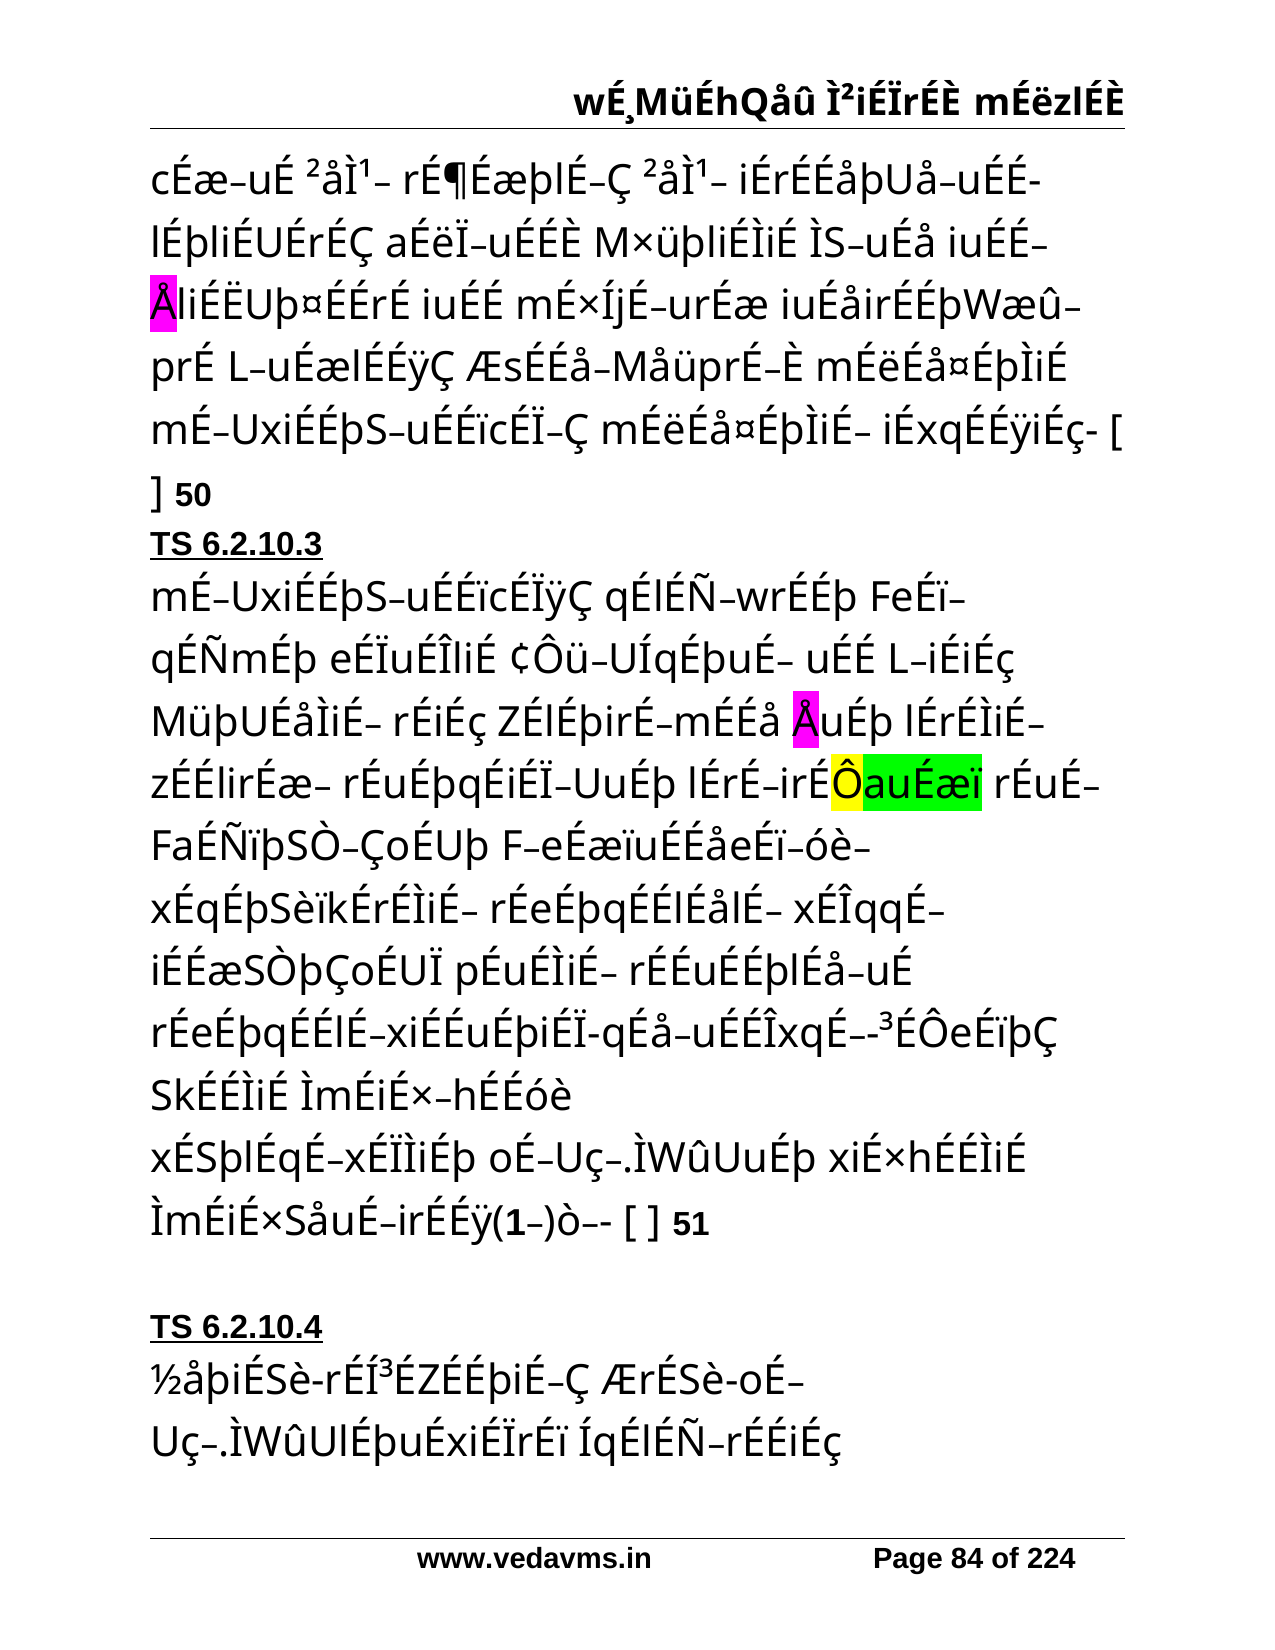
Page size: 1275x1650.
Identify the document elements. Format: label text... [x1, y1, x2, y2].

text ½åþiÉSè-rÉÍ³ÉZÉÉþiÉ–Ç ÆrÉSè-oÉ–Uç–.ÌWûUlÉþuÉxiÉÏrÉï ÍqÉlÉÑ–rÉÉiÉç ÌmÉþiÉ×SåuÉ–irÉÉþ [150, 1350, 1125, 1469]
text mÉ–UxiÉÉþS–uÉÉïcÉÏÿÇ qÉlÉÑ–wrÉÉþ FeÉï–qÉÑmÉþ eÉÏuÉÎliÉ ¢Ôü–UÍqÉþuÉ– uÉÉ L–iÉiÉç MüþUÉåÌiÉ– rÉiÉç ZÉlÉþirÉ–mÉÉå ÅuÉþ lÉrÉÌiÉ– zÉÉlirÉæ– rÉuÉþqÉiÉÏ–UuÉþ lÉrÉ–irÉÔauÉæï rÉuÉ– FaÉÑïþSÒ–ÇoÉUþ F–eÉæïuÉÉåeÉï–óè– xÉqÉþSèïkÉrÉÌiÉ– rÉeÉþqÉÉlÉålÉ– xÉÎqqÉ–iÉÉæSÒþÇoÉUÏ pÉuÉÌiÉ– rÉÉuÉÉþlÉå–uÉ rÉeÉþqÉÉlÉ–xiÉÉuÉþiÉÏ-qÉå–uÉÉÎxqÉ–-³ÉÔeÉïþÇ SkÉÉÌiÉ ÌmÉiÉ×–hÉÉóè [150, 567, 1125, 1122]
text TS 6.2.10.3 [150, 524, 1125, 563]
text TS 6.2.10.4 [150, 1308, 1125, 1346]
text xÉSþlÉqÉ–xÉÏÌiÉþ oÉ–Uç–.ÌWûUuÉþ xiÉ×hÉÉÌiÉ ÌmÉiÉ×SåuÉ–irÉÉÿ(1–)ò–- [ ] 51 [150, 1128, 1125, 1247]
